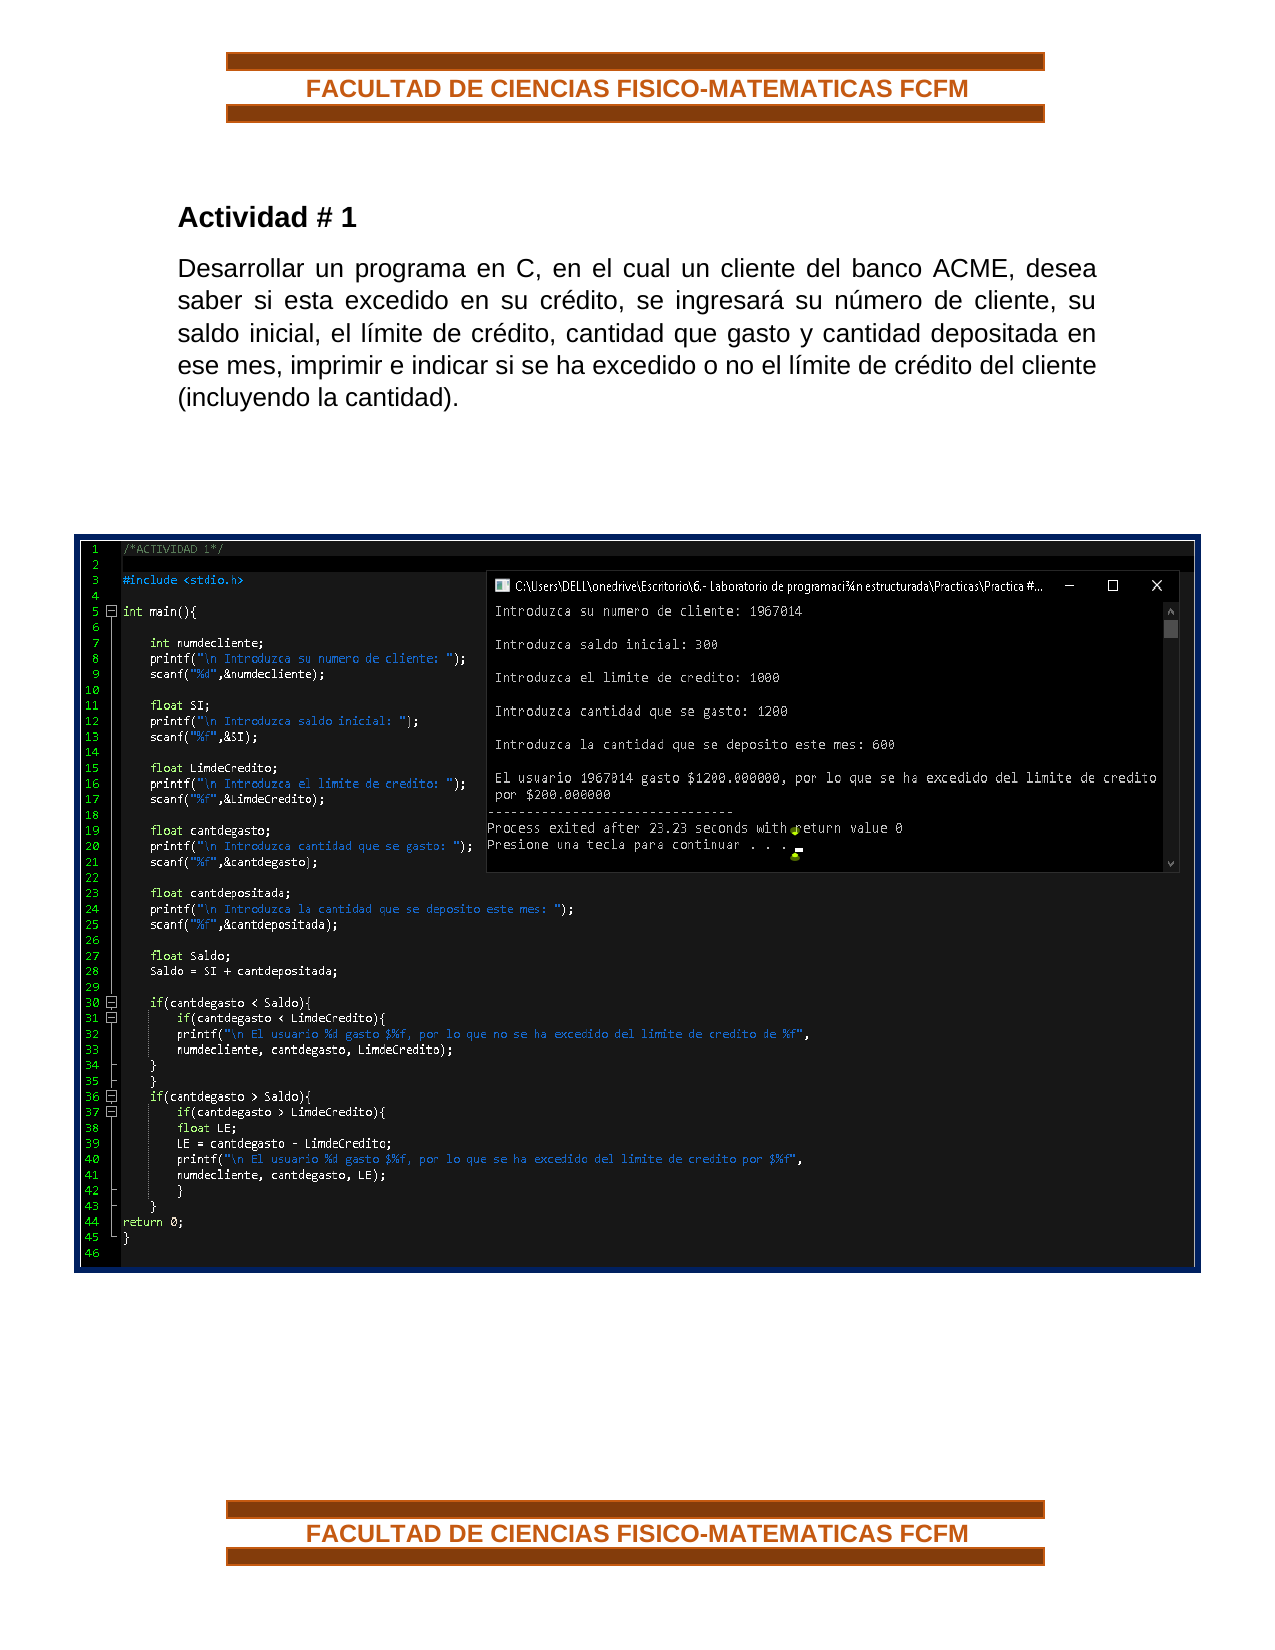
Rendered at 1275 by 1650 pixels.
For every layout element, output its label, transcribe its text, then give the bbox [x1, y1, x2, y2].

picture [80, 540, 1195, 1267]
text Desarrollar un programa en C, en el cual un cliente del banco ACME, desea saber si esta excedido en su crédito, se ingresará su número de cliente, su saldo inicial, el límite de crédito, cantidad que gasto y cantidad depositada en ese mes, imprimir e indicar si se ha excedido o no el límite de crédito del cliente (incluyendo la cantidad). [177, 253, 1098, 412]
text Actividad # 1 [177, 200, 1098, 234]
